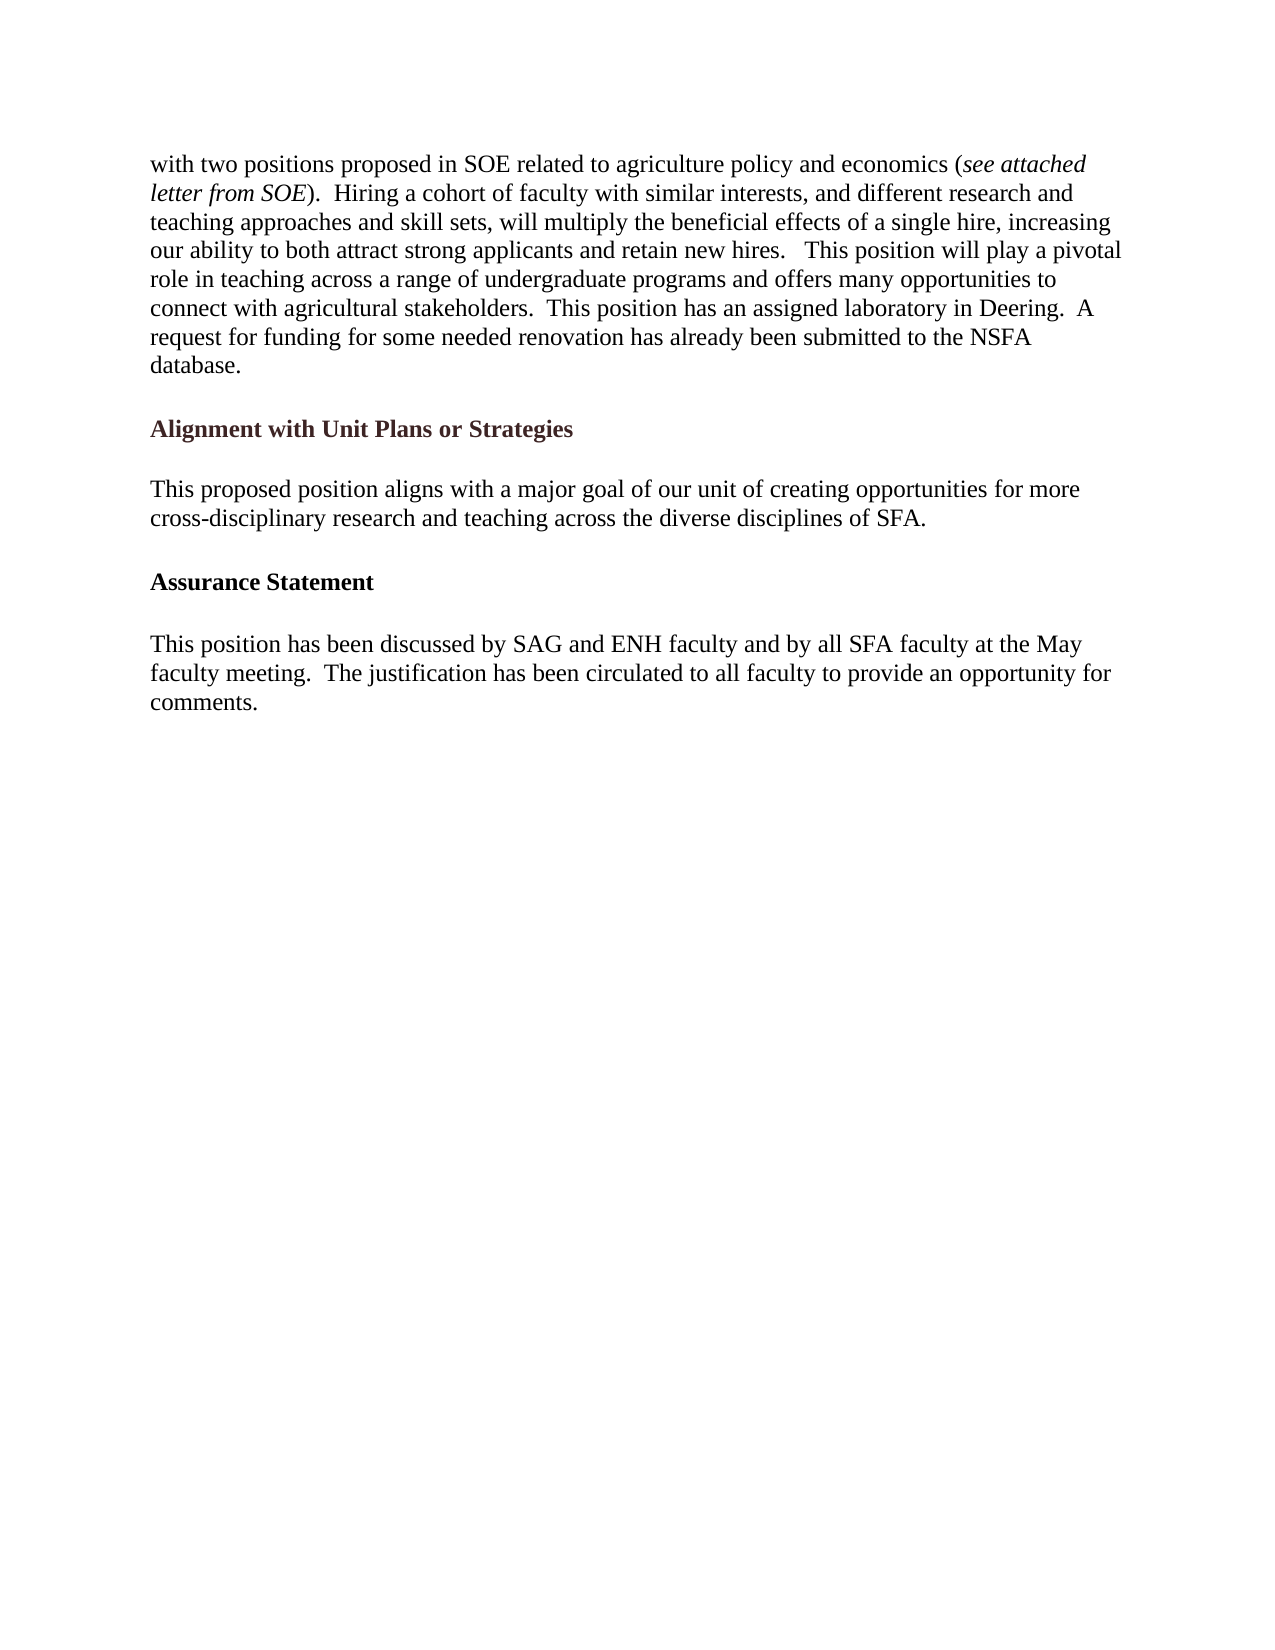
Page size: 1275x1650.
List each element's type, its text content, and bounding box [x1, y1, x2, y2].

text with two positions proposed in SOE related to agriculture policy and economics (see attached letter from SOE). Hiring a cohort of faculty with similar interests, and different research and teaching approaches and skill sets, will multiply the beneficial effects of a single hire, increasing our ability to both attract strong applicants and retain new hires. This position will play a pivotal role in teaching across a range of undergraduate programs and offers many opportunities to connect with agricultural stakeholders. This position has an assigned laboratory in Deering. A request for funding for some needed renovation has already been submitted to the NSFA database. [150, 149, 1122, 379]
subtitle Alignment with Unit Plans or Strategies [150, 414, 1137, 443]
text This position has been discussed by SAG and ENH faculty and by all SFA faculty at the May faculty meeting. The justification has been circulated to all faculty to provide an opportunity for comments. [150, 630, 1121, 715]
subtitle Assurance Statement [150, 567, 1137, 595]
text This proposed position aligns with a major goal of our unit of creating opportunities for more cross-disciplinary research and teaching across the diverse disciplines of SFA. [150, 474, 1084, 532]
